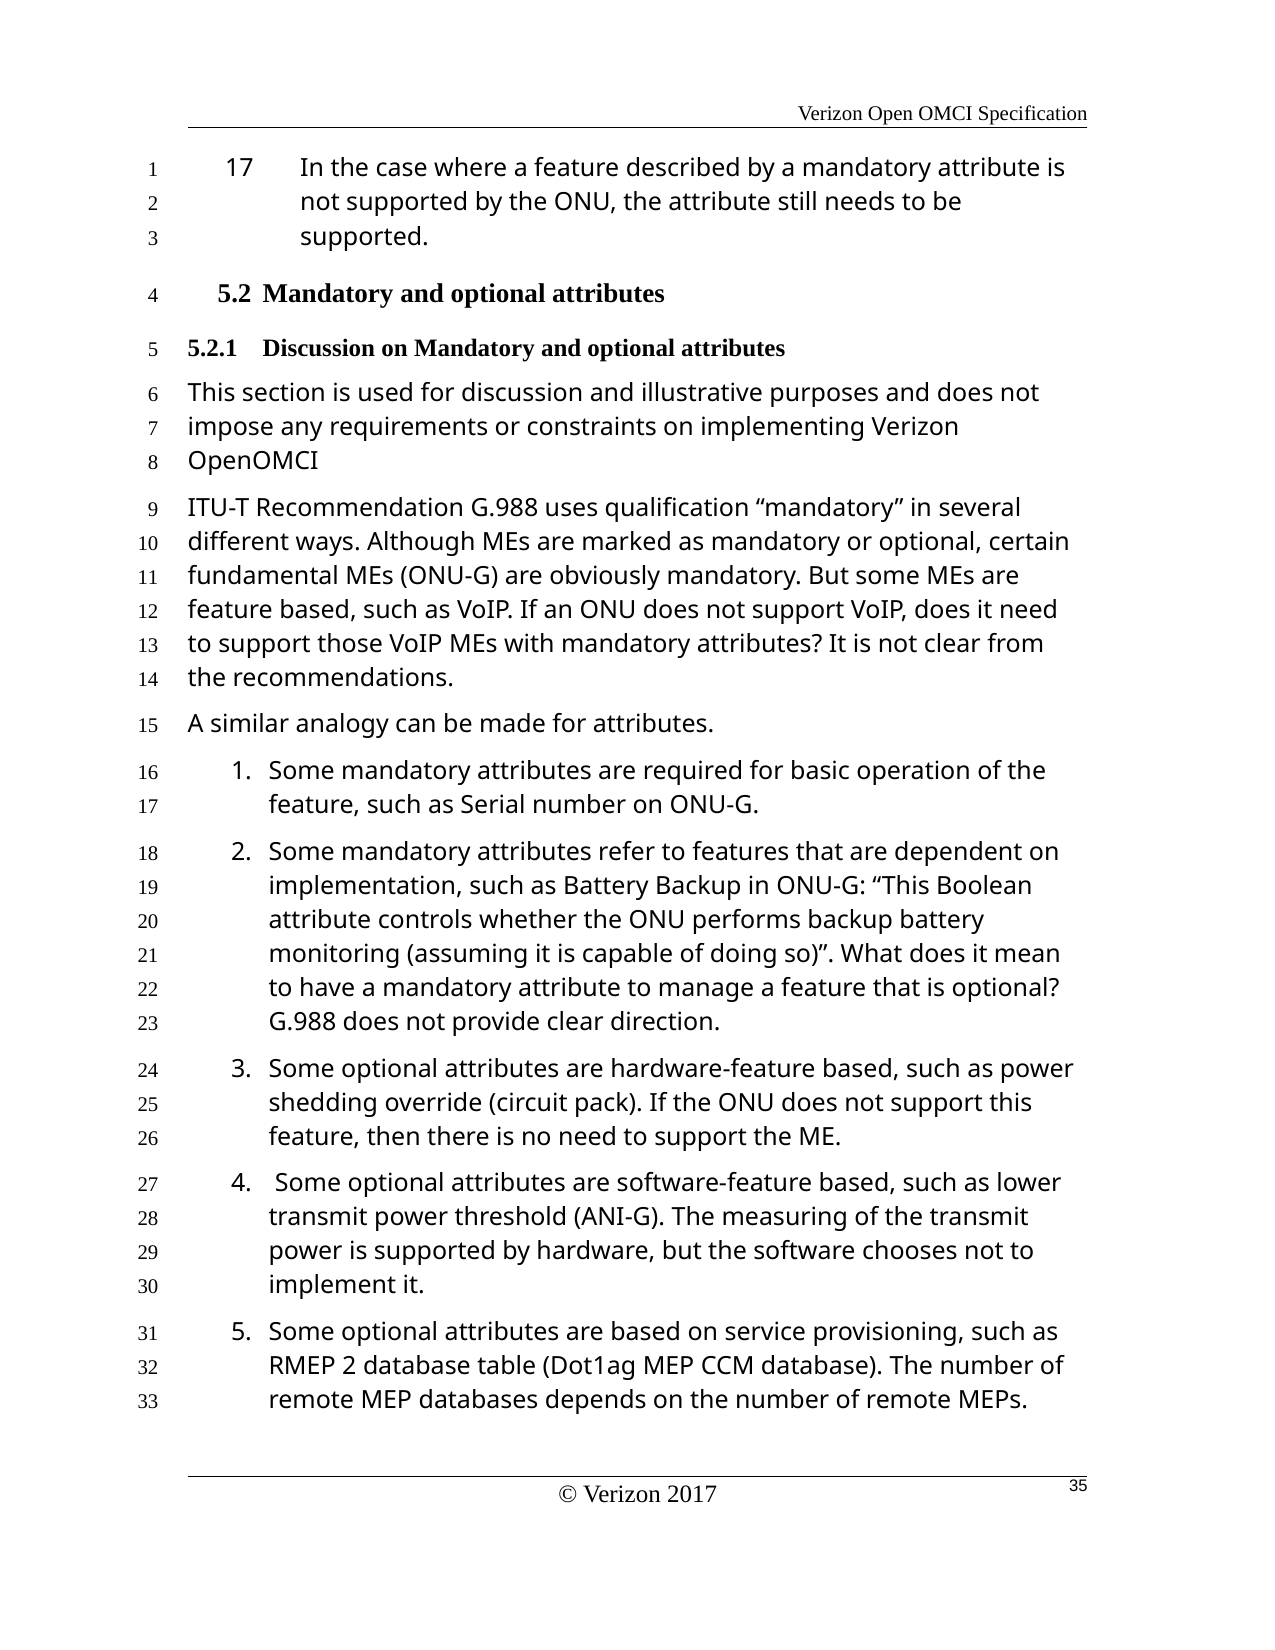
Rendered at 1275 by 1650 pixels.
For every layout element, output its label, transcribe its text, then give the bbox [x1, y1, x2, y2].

list Some mandatory attributes are required for basic operation of the feature, such as Serial number on ONU-G. [231, 753, 1087, 821]
list Some mandatory attributes refer to features that are dependent on implementation, such as Battery Backup in ONU-G: “This Boolean attribute controls whether the ONU performs backup battery monitoring (assuming it is capable of doing so)”. What does it mean to have a mandatory attribute to manage a feature that is optional? G.988 does not provide clear direction. [231, 833, 1087, 1038]
list Some optional attributes are hardware-feature based, such as power shedding override (circuit pack). If the ONU does not support this feature, then there is no need to support the ME. [231, 1050, 1087, 1152]
text ITU-T Recommendation G.988 uses qualification “mandatory” in several different ways. Although MEs are marked as mandatory or optional, certain fundamental MEs (ONU-G) are obviously mandatory. But some MEs are feature based, such as VoIP. If an ONU does not support VoIP, does it need to support those VoIP MEs with mandatory attributes? It is not clear from the recommendations. [187, 489, 1087, 694]
list Some optional attributes are based on service provisioning, such as RMEP 2 database table (Dot1ag MEP CCM database). The number of remote MEP databases depends on the number of remote MEPs. [231, 1314, 1087, 1416]
list Some optional attributes are software-feature based, such as lower transmit power threshold (ANI-G). The measuring of the transmit power is supported by hardware, but the software chooses not to implement it. [231, 1165, 1087, 1301]
subtitle Mandatory and optional attributes [217, 277, 1087, 308]
text A similar analogy can be made for attributes. [187, 706, 1087, 740]
subtitle Discussion on Mandatory and optional attributes [187, 333, 1087, 362]
text This section is used for discussion and illustrative purposes and does not impose any requirements or constraints on implementing Verizon OpenOMCI [187, 374, 1087, 477]
list In the case where a feature described by a mandatory attribute is not supported by the ONU, the attribute still needs to be supported. [225, 150, 1087, 252]
